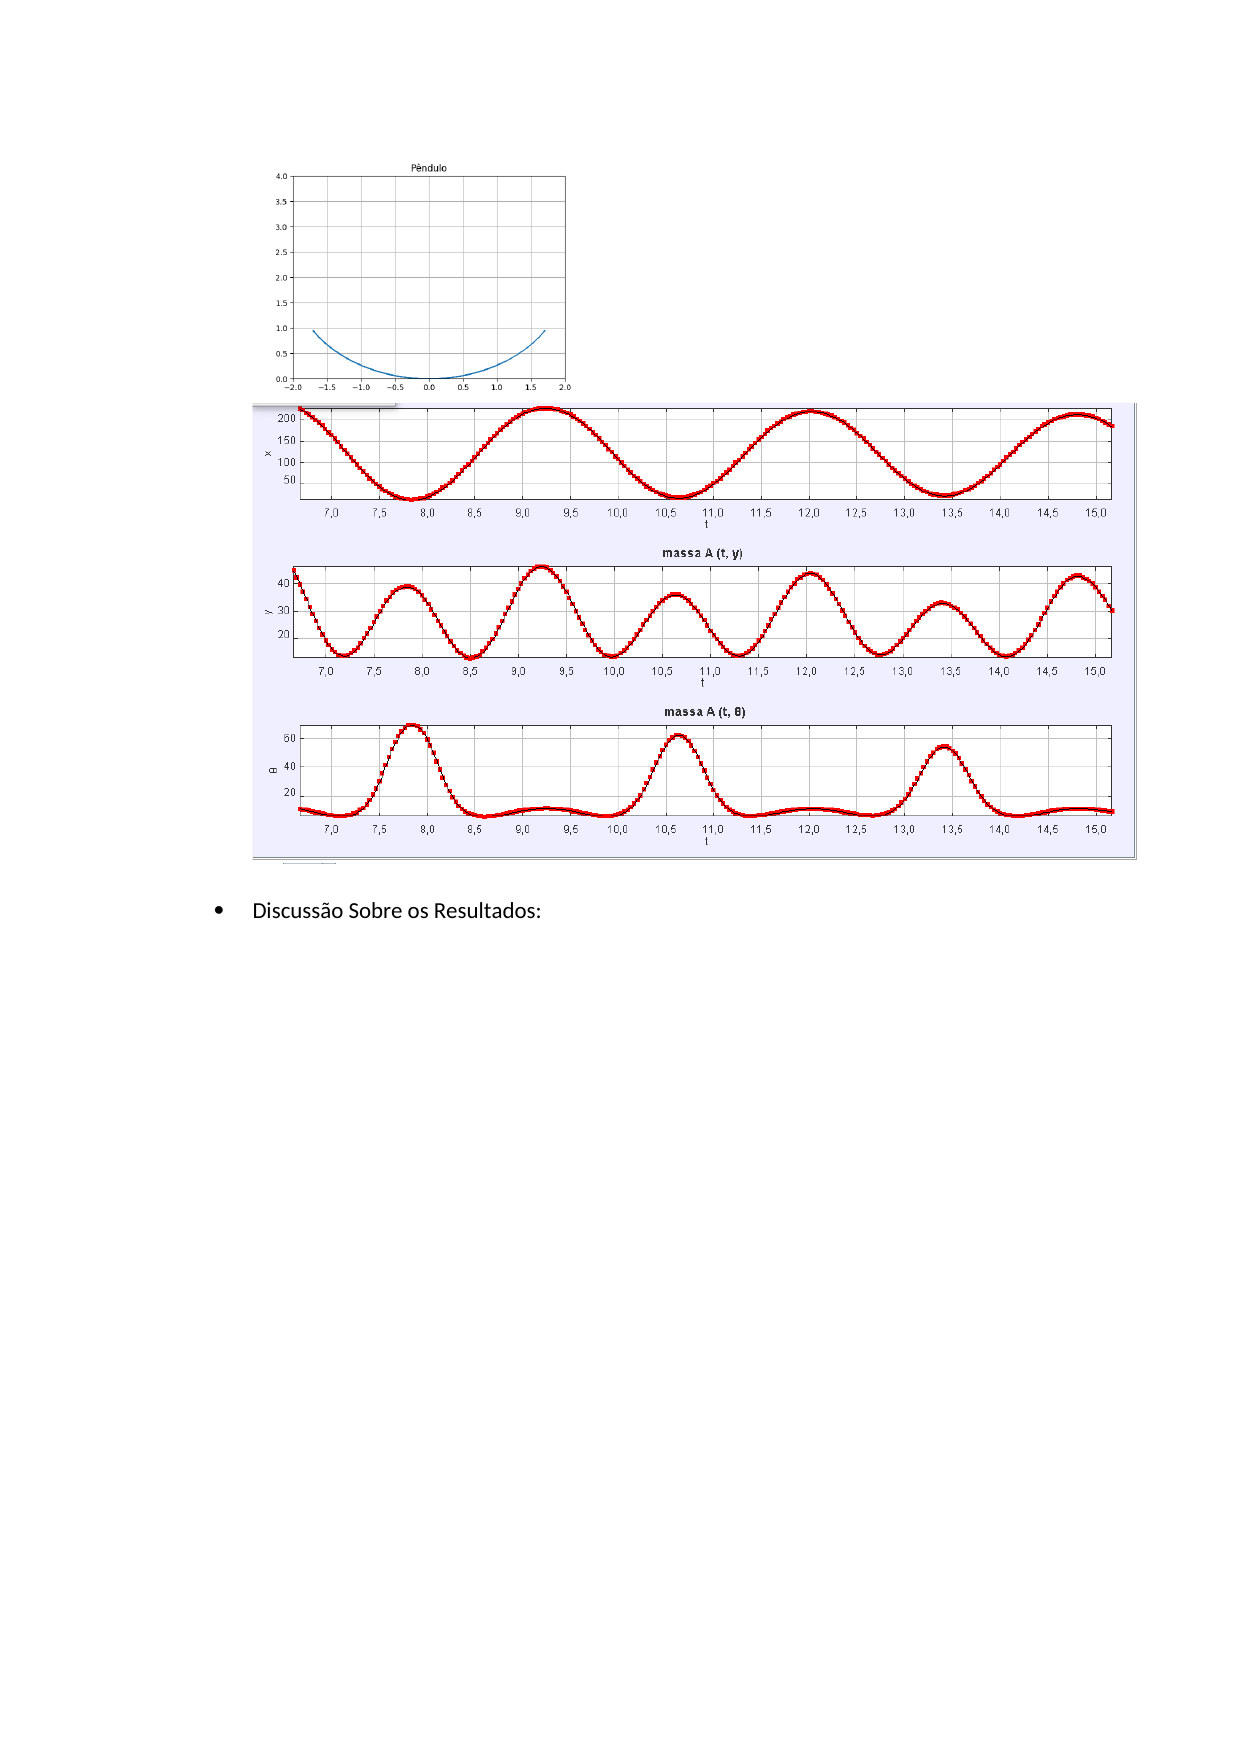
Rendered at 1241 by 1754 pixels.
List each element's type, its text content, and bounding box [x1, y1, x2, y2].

picture [252, 147, 589, 402]
picture [252, 403, 1138, 864]
list Discussão Sobre os Resultados: [215, 896, 1063, 924]
